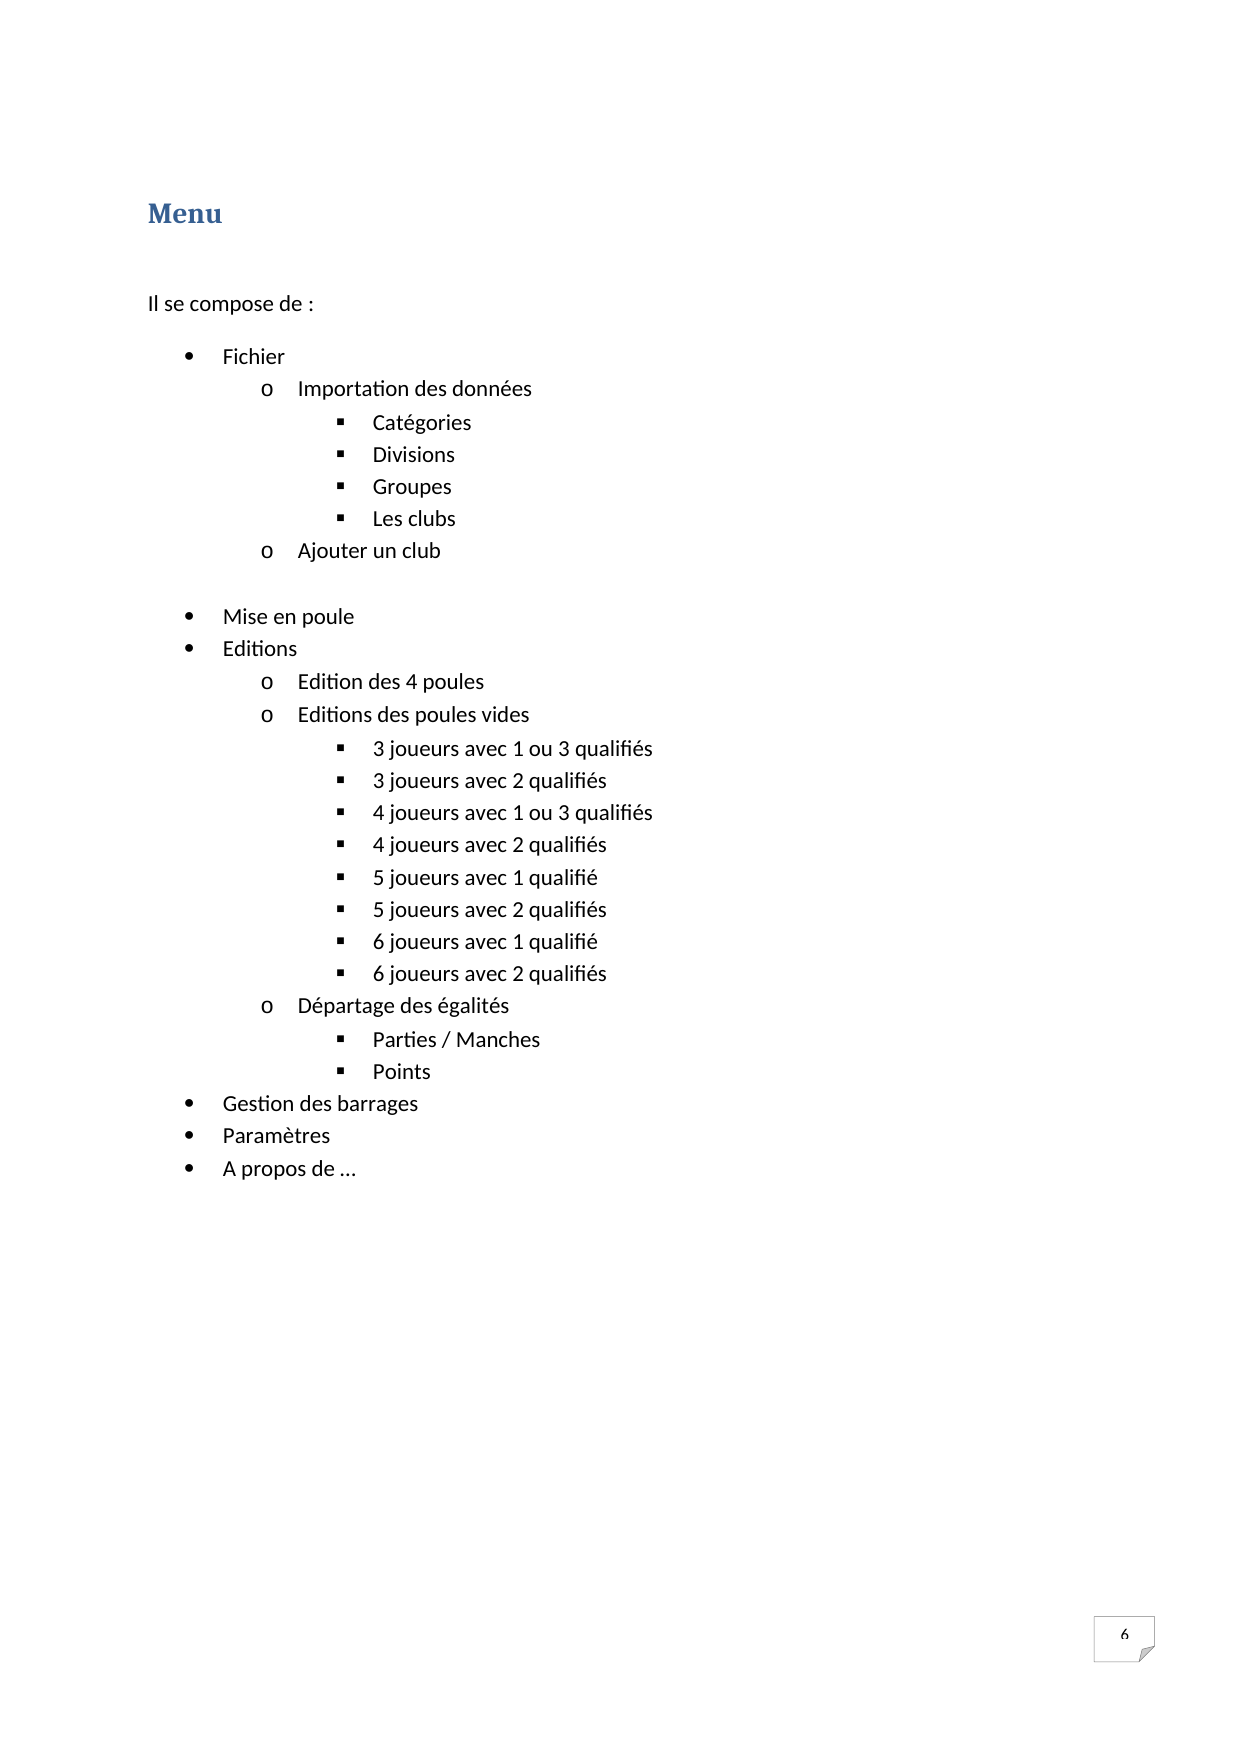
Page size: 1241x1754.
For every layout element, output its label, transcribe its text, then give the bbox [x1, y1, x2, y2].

text Il se compose de : [148, 289, 1093, 317]
subtitle Menu [148, 198, 1093, 231]
list Mise en poule [185, 602, 1093, 630]
list Ajouter un club [260, 537, 1093, 566]
list Editions [185, 634, 1093, 663]
list Editions des poules vides [260, 700, 1093, 729]
list 6 joueurs avec 1 qualifié [335, 927, 1093, 955]
list 4 joueurs avec 2 qualifiés [335, 830, 1093, 858]
list Divisions [335, 440, 1093, 468]
list Points [335, 1057, 1093, 1085]
list Importation des données [260, 374, 1093, 403]
list 3 joueurs avec 2 qualifiés [335, 766, 1093, 794]
list 6 joueurs avec 2 qualifiés [335, 959, 1093, 987]
list A propos de … [185, 1154, 1093, 1182]
list Les clubs [335, 504, 1093, 532]
list Départage des égalités [260, 991, 1093, 1021]
list 5 joueurs avec 2 qualifiés [335, 895, 1093, 923]
list Catégories [335, 408, 1093, 436]
list 4 joueurs avec 1 ou 3 qualifiés [335, 798, 1093, 826]
list 3 joueurs avec 1 ou 3 qualifiés [335, 734, 1093, 762]
list 5 joueurs avec 1 qualifié [335, 863, 1093, 891]
list Parties / Manches [335, 1025, 1093, 1053]
list Fichier [185, 342, 1093, 370]
list Gestion des barrages [185, 1089, 1093, 1117]
list Paramètres [185, 1121, 1093, 1149]
list Groupes [335, 472, 1093, 500]
list Edition des 4 poules [260, 667, 1093, 696]
